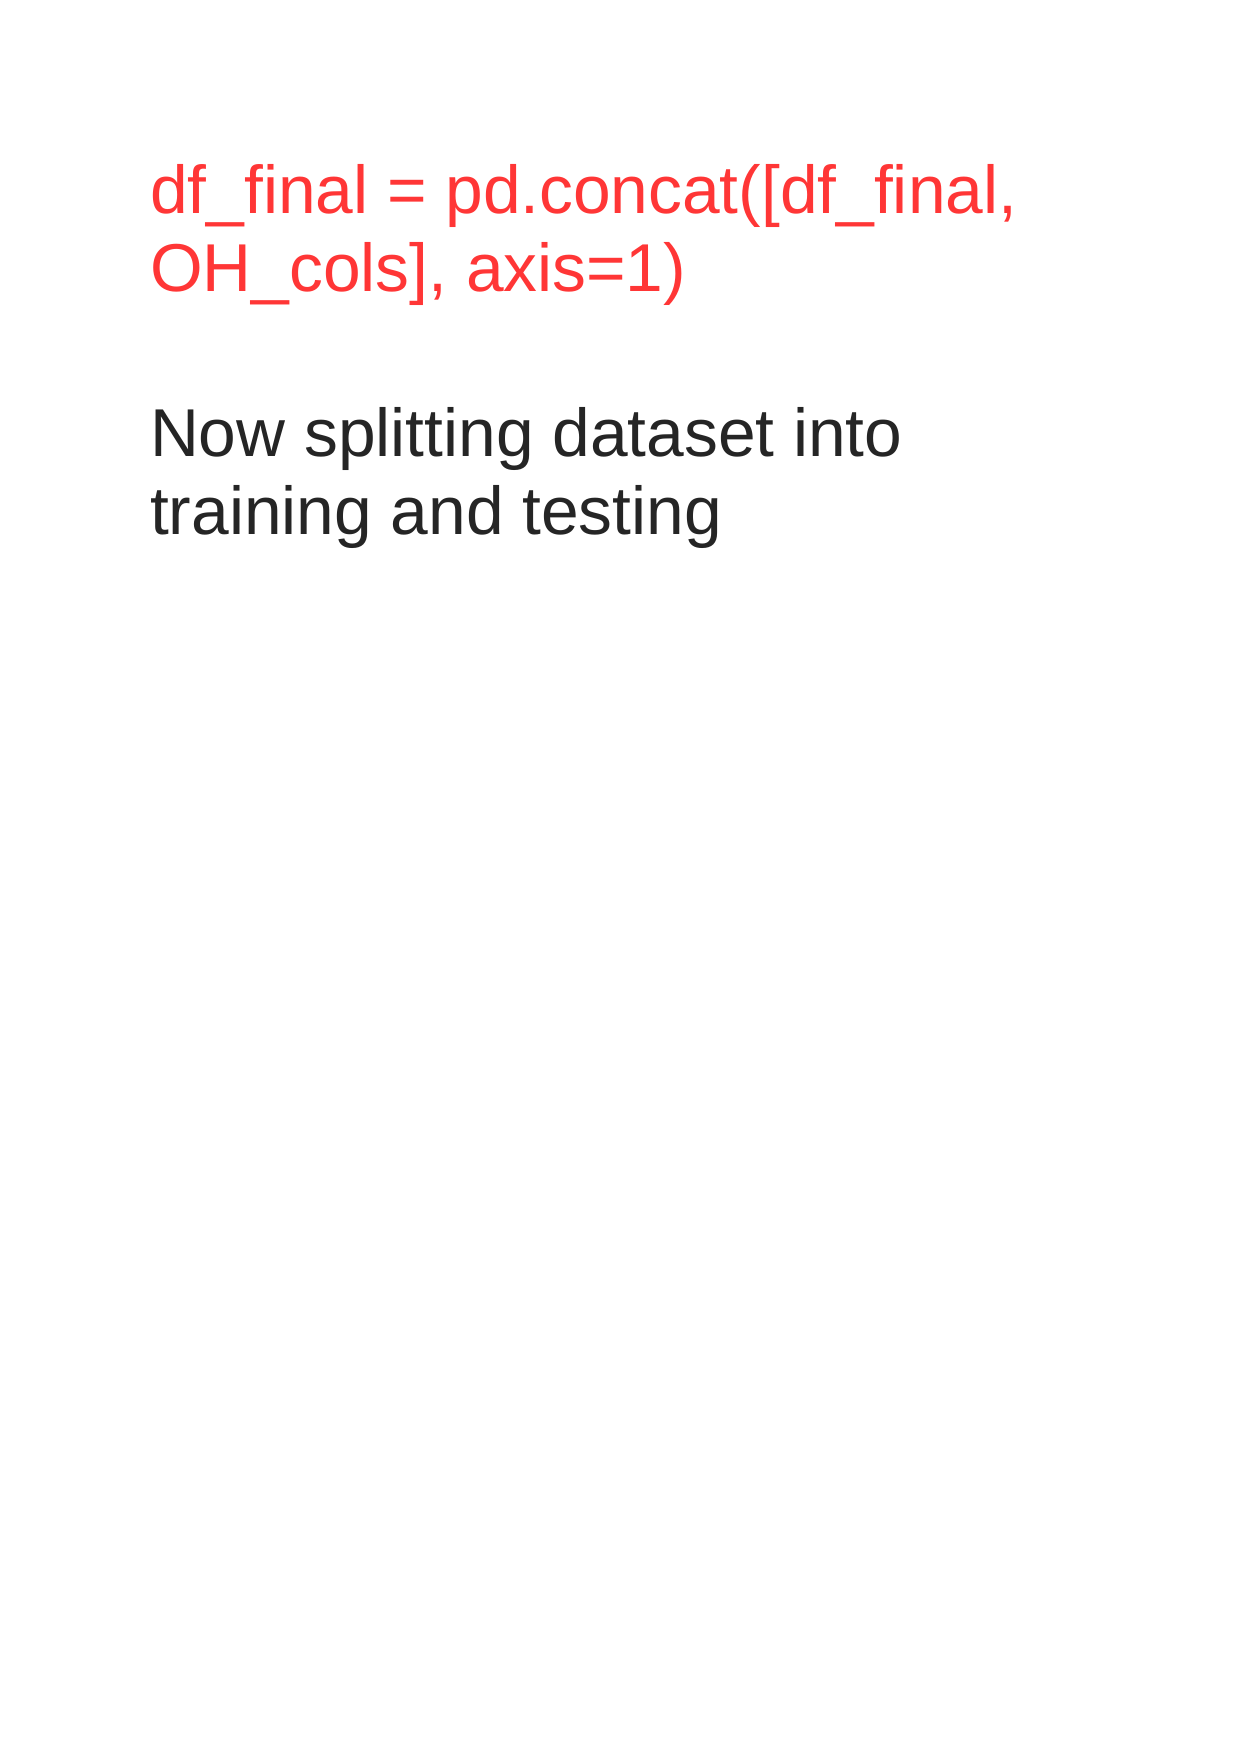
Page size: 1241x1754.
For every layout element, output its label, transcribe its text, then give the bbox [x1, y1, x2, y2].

text Now splitting dataset into training and testing [150, 393, 1090, 548]
text df_final = pd.concat([df_final, OH_cols], axis=1) [150, 150, 1090, 306]
